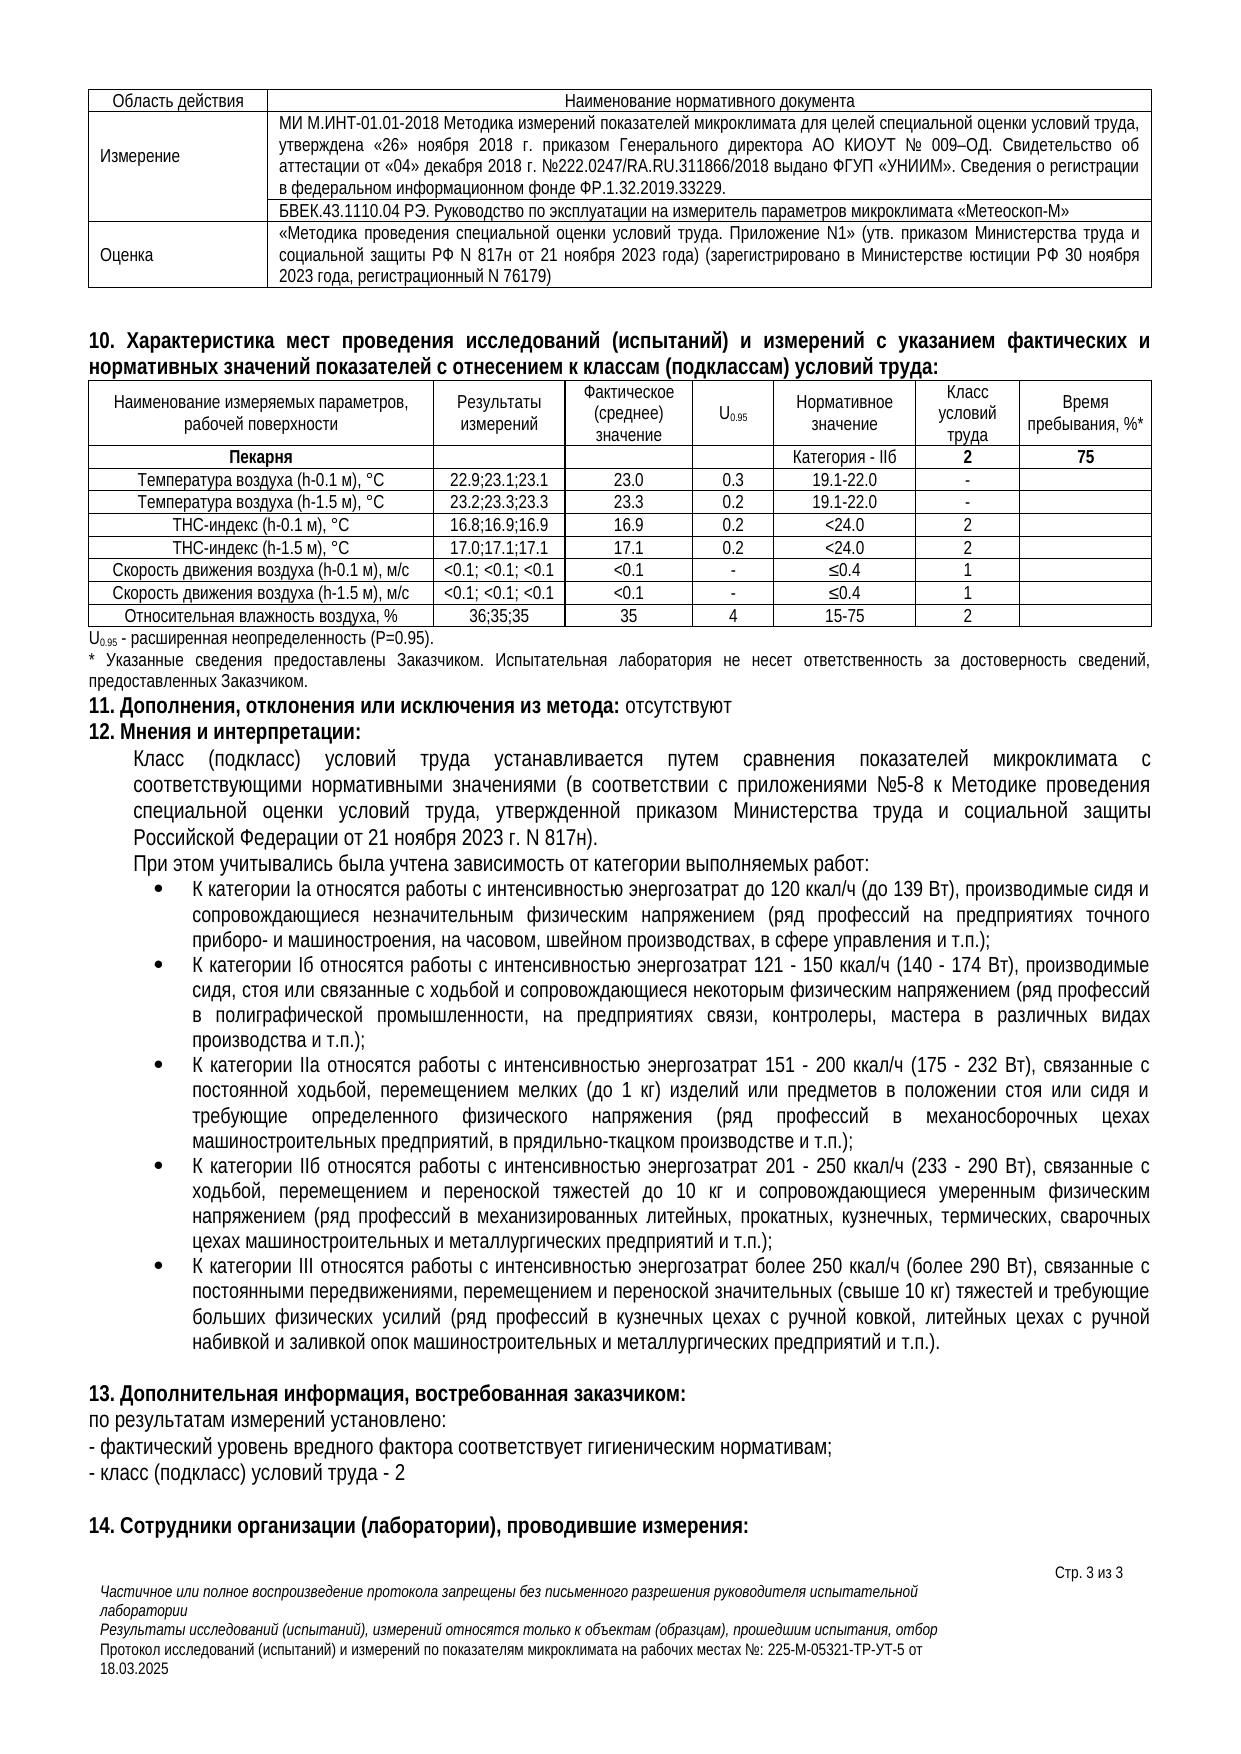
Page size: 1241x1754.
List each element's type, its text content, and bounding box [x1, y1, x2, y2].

table_cell 23.2;23.3;23.3 [434, 491, 564, 513]
table_cell [693, 446, 773, 468]
table_cell Категория - IIб [774, 446, 915, 468]
table_cell 2 [916, 537, 1019, 558]
table_cell [1020, 514, 1151, 536]
table_header Область действия [89, 90, 267, 111]
text 13. Дополнительная информация, востребованная заказчиком: по результатам измерений установлено: [89, 1380, 1152, 1433]
table_cell - [916, 469, 1019, 490]
table_cell [1020, 537, 1151, 558]
table_cell [434, 446, 564, 468]
list К категории Iа относятся работы с интенсивностью энергозатрат до 120 ккал/ч (до 139 Вт), производимые сидя и сопровождающиеся незначительным физическим напряжением (ряд профессий на предприятиях точного приборо- и машиностроения, на часовом, швейном производствах, в сфере управления и т.п.); [154, 876, 1152, 952]
list К категории IIа относятся работы с интенсивностью энергозатрат 151 - 200 ккал/ч (175 - 232 Вт), связанные с постоянной ходьбой, перемещением мелких (до 1 кг) изделий или предметов в положении стоя или сидя и требующие определенного физического напряжения (ряд профессий в механосборочных цехах машиностроительных предприятий, в прядильно-ткацком производстве и т.п.); [154, 1052, 1152, 1153]
table_cell [89, 199, 267, 221]
text При этом учитывались была учтена зависимость от категории выполняемых работ: [133, 850, 1152, 876]
text - фактический уровень вредного фактора соответствует гигиеническим нормативам; - класс (подкласс) условий труда - 2 [89, 1433, 1152, 1486]
table_cell 23.0 [566, 469, 692, 490]
table_header U0.95 [693, 381, 773, 445]
table_header Фактическое (среднее) значение [566, 381, 692, 445]
table_cell МИ М.ИНТ-01.01-2018 Методика измерений показателей микроклимата для целей специальной оценки условий труда, утверждена «26» ноября 2018 г. приказом Генерального директора АО КИОУТ № 009–ОД. Свидетельство об аттестации от «04» декабря 2018 г. №222.0247/RA.RU.311866/2018 выдано ФГУП «УНИИМ». Сведения о регистрации в федеральном информационном фонде ФР.1.32.2019.33229. [268, 112, 1151, 198]
table_cell 35 [566, 605, 692, 626]
table_header Результаты измерений [434, 381, 564, 445]
table_cell Относительная влажность воздуха, % [89, 605, 433, 626]
table_cell Температура воздуха (h-0.1 м), °С [89, 469, 433, 490]
table_header Нормативное значение [774, 381, 915, 445]
table_cell 0.2 [693, 537, 773, 558]
table_cell 19.1-22.0 [774, 469, 915, 490]
table_cell 17.0;17.1;17.1 [434, 537, 564, 558]
list К категории IIб относятся работы с интенсивностью энергозатрат 201 - 250 ккал/ч (233 - 290 Вт), связанные с ходьбой, перемещением и переноской тяжестей до 10 кг и сопровождающиеся умеренным физическим напряжением (ряд профессий в механизированных литейных, прокатных, кузнечных, термических, сварочных цехах машиностроительных и металлургических предприятий и т.п.); [154, 1153, 1152, 1253]
table_cell ≤0.4 [774, 559, 915, 581]
table_cell Измерение [89, 112, 267, 198]
table_cell 2 [916, 514, 1019, 536]
table_cell 4 [693, 605, 773, 626]
table_cell Оценка [89, 222, 267, 287]
table_cell 36;35;35 [434, 605, 564, 626]
table_cell 0.2 [693, 491, 773, 513]
list К категории Iб относятся работы с интенсивностью энергозатрат 121 - 150 ккал/ч (140 - 174 Вт), производимые сидя, стоя или связанные с ходьбой и сопровождающиеся некоторым физическим напряжением (ряд профессий в полиграфической промышленности, на предприятиях связи, контролеры, мастера в различных видах производства и т.п.); [154, 952, 1152, 1052]
text * Указанные сведения предоставлены Заказчиком. Испытательная лаборатория не несет ответственность за достоверность сведений, предоставленных Заказчиком. [89, 649, 1152, 692]
table_cell 16.9 [566, 514, 692, 536]
table_cell [1020, 491, 1151, 513]
table_cell [1020, 469, 1151, 490]
table_cell [1020, 605, 1151, 626]
table_cell 2 [916, 605, 1019, 626]
table_cell [566, 446, 692, 468]
table_header Наименование измеряемых параметров, рабочей поверхности [89, 381, 433, 445]
table_cell БВЕК.43.1110.04 РЭ. Руководство по эксплуатации на измеритель параметров микроклимата «Метеоскоп-М» [268, 200, 1151, 221]
table_cell 75 [1020, 446, 1151, 468]
table_cell <0.1 [566, 559, 692, 581]
text 14. Сотрудники организации (лаборатории), проводившие измерения: [89, 1512, 1152, 1538]
table_cell Температура воздуха (h-1.5 м), °С [89, 491, 433, 513]
table_cell 2 [916, 446, 1019, 468]
table_header Наименование нормативного документа [268, 90, 1151, 111]
table_cell - [693, 559, 773, 581]
table_cell 19.1-22.0 [774, 491, 915, 513]
table_cell 0.2 [693, 514, 773, 536]
table_cell 17.1 [566, 537, 692, 558]
text U0.95 - расширенная неопределенность (Р=0.95). [89, 627, 1152, 649]
table_cell 16.8;16.9;16.9 [434, 514, 564, 536]
table_cell 0.3 [693, 469, 773, 490]
table_cell Скорость движения воздуха (h-0.1 м), м/с [89, 559, 433, 581]
table_cell 23.3 [566, 491, 692, 513]
table_cell ТНС-индекс (h-0.1 м), °С [89, 514, 433, 536]
table_header Класс условий труда [916, 381, 1019, 445]
table_cell ТНС-индекс (h-1.5 м), °С [89, 537, 433, 558]
table_cell Скорость движения воздуха (h-1.5 м), м/с [89, 582, 433, 603]
table_cell ≤0.4 [774, 582, 915, 603]
table_cell 1 [916, 582, 1019, 603]
table_cell 15-75 [774, 605, 915, 626]
table_cell - [916, 491, 1019, 513]
table_cell 22.9;23.1;23.1 [434, 469, 564, 490]
table_cell «Методика проведения специальной оценки условий труда. Приложение N1» (утв. приказом Министерства труда и социальной защиты РФ N 817н от 21 ноября 2023 года) (зарегистрировано в Министерстве юстиции РФ 30 ноября 2023 года, регистрационный N 76179) [268, 222, 1151, 287]
table_cell <0.1; <0.1; <0.1 [434, 559, 564, 581]
text 10. Характеристика мест проведения исследований (испытаний) и измерений с указанием фактических и нормативных значений показателей с отнесением к классам (подклассам) условий труда: [89, 327, 1152, 379]
table_cell <24.0 [774, 514, 915, 536]
text 12. Мнения и интерпретации: [89, 718, 1152, 744]
table_cell [1020, 559, 1151, 581]
table_cell Пекарня [89, 446, 433, 468]
table_cell <0.1; <0.1; <0.1 [434, 582, 564, 603]
table_cell 1 [916, 559, 1019, 581]
list К категории III относятся работы с интенсивностью энергозатрат более 250 ккал/ч (более 290 Вт), связанные с постоянными передвижениями, перемещением и переноской значительных (свыше 10 кг) тяжестей и требующие больших физических усилий (ряд профессий в кузнечных цехах с ручной ковкой, литейных цехах с ручной набивкой и заливкой опок машиностроительных и металлургических предприятий и т.п.). [154, 1253, 1152, 1354]
table_cell [1020, 582, 1151, 603]
table_cell <24.0 [774, 537, 915, 558]
text 11. Дополнения, отклонения или исключения из метода: отсутствуют [89, 692, 1152, 718]
table_cell - [693, 582, 773, 603]
table_header Время пребывания, %* [1020, 381, 1151, 445]
table_cell <0.1 [566, 582, 692, 603]
text Класс (подкласс) условий труда устанавливается путем сравнения показателей микроклимата с соответствующими нормативными значениями (в соответствии с приложениями №5-8 к Методике проведения специальной оценки условий труда, утвержденной приказом Министерства труда и социальной защиты Российской Федерации от 21 ноября 2023 г. N 817н). [133, 744, 1152, 850]
